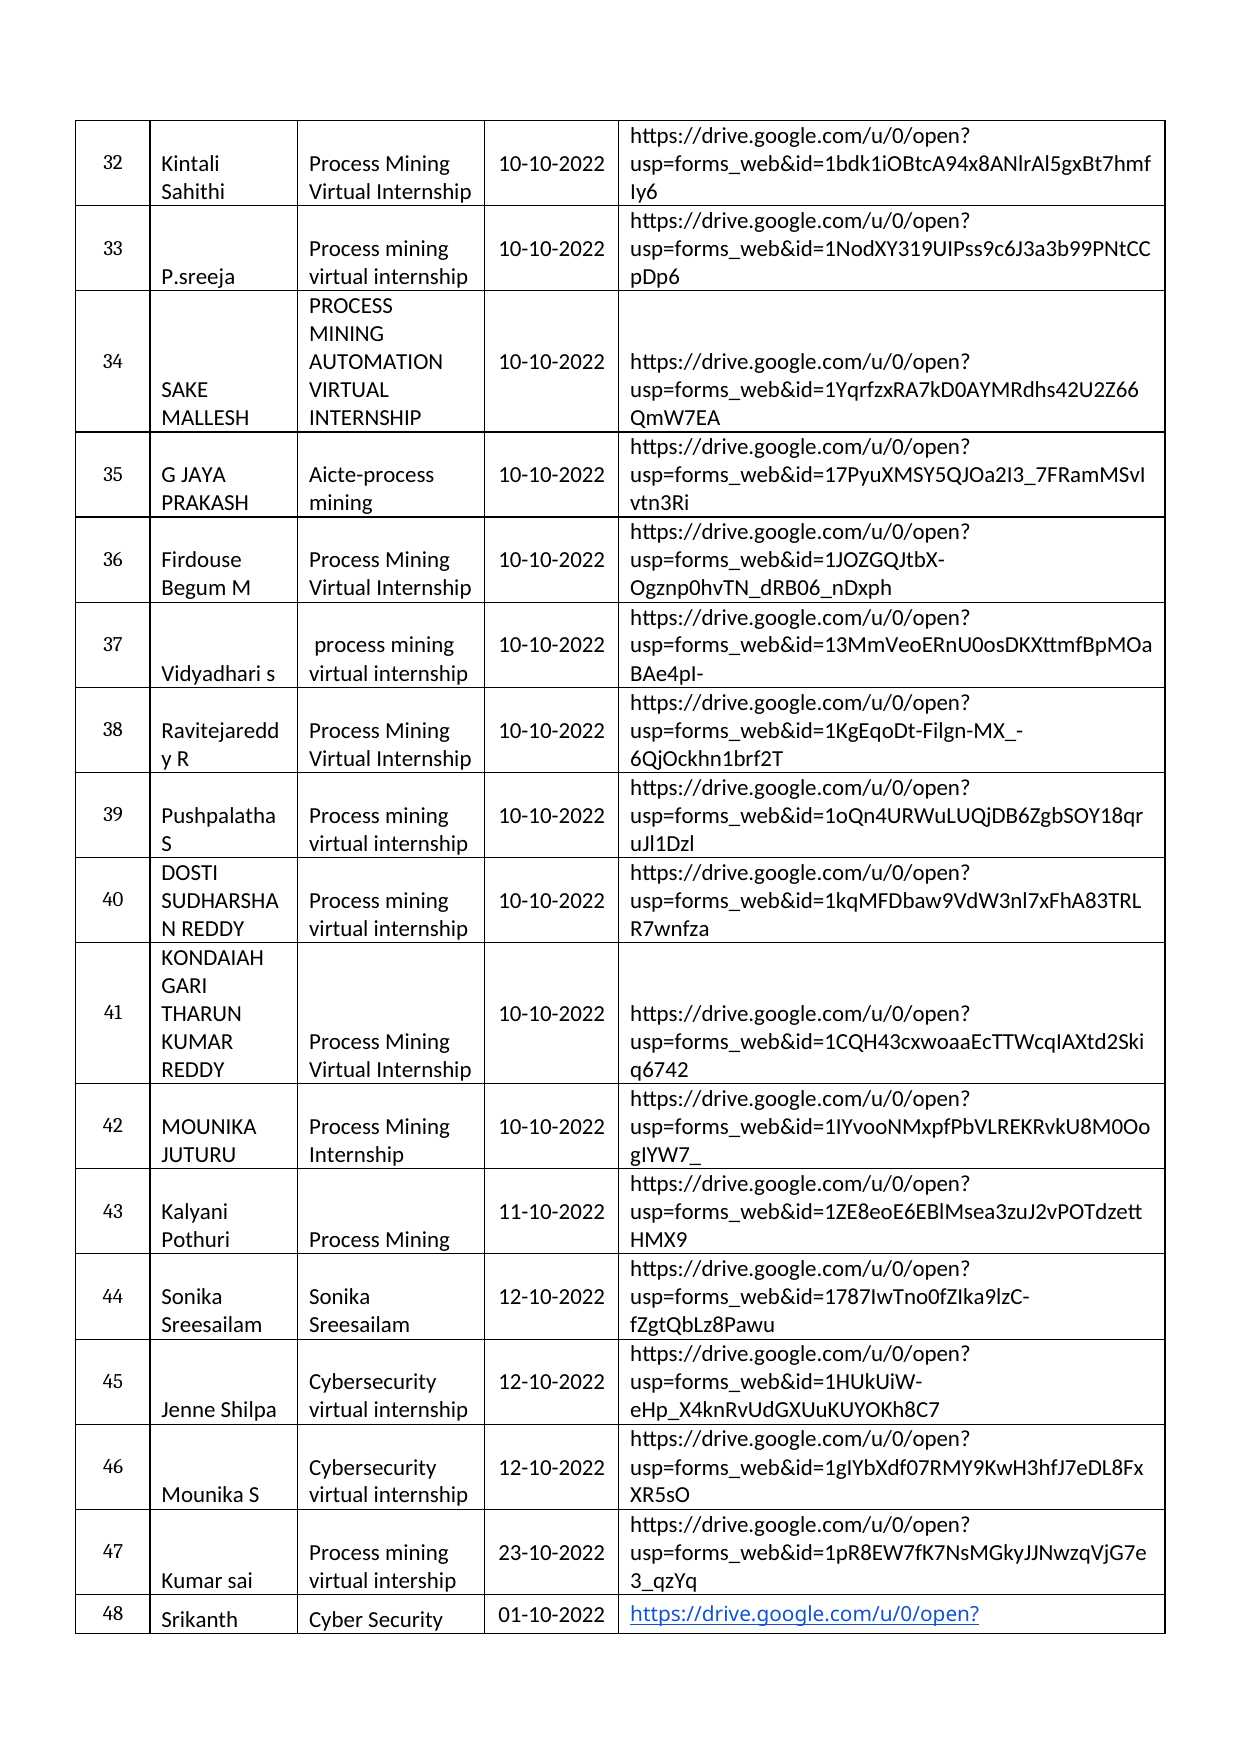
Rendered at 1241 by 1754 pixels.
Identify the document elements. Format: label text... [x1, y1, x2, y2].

table_cell 10-10-2022 [485, 1084, 618, 1168]
table_cell Cybersecurity virtual internship [298, 1425, 484, 1509]
table_cell 10-10-2022 [485, 688, 618, 772]
table_cell Kintali Sahithi [151, 121, 297, 205]
table_cell 12-10-2022 [485, 1340, 618, 1423]
table_cell https://drive.google.com/u/0/open?usp=forms_web&id=1787IwTno0fZIka9lzC-fZgtQbLz8Pawu [619, 1254, 1164, 1338]
table_cell 33 [76, 206, 149, 290]
table_cell https://drive.google.com/u/0/open?usp=forms_web&id=17PyuXMSY5QJOa2I3_7FRamMSvIvtn3Ri [619, 433, 1164, 516]
table_cell 40 [76, 858, 149, 942]
table_cell Cyber Security [298, 1595, 484, 1633]
table_cell 44 [76, 1254, 149, 1338]
table_cell https://drive.google.com/u/0/open?usp=forms_web&id=1pR8EW7fK7NsMGkyJJNwzqVjG7e3_qzYq [619, 1510, 1164, 1594]
table_cell https://drive.google.com/u/0/open?usp=forms_web&id=1gIYbXdf07RMY9KwH3hfJ7eDL8FxXR5sO [619, 1425, 1164, 1509]
table_cell MOUNIKA JUTURU [151, 1084, 297, 1168]
table_cell https://drive.google.com/u/0/open?usp=forms_web&id=1JOZGQJtbX-Ogznp0hvTN_dRB06_nDxph [619, 518, 1164, 602]
table_cell https://drive.google.com/u/0/open?usp=forms_web&id=1KgEqoDt-Filgn-MX_-6QjOckhn1brf2T [619, 688, 1164, 772]
table_cell Cybersecurity virtual internship [298, 1340, 484, 1423]
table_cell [151, 1595, 297, 1633]
table_cell Process Mining [298, 1169, 484, 1253]
table_cell 10-10-2022 [485, 603, 618, 687]
table_cell PROCESS MINING AUTOMATION VIRTUAL INTERNSHIP [298, 291, 484, 431]
table_cell 10-10-2022 [485, 433, 618, 516]
table_cell Pushpalatha S [151, 773, 297, 857]
table_cell 10-10-2022 [485, 206, 618, 290]
table_cell 01-10-2022 [485, 1595, 618, 1633]
table_cell https://drive.google.com/u/0/open?usp=forms_web&id=1ZE8eoE6EBlMsea3zuJ2vPOTdzettHMX9 [619, 1169, 1164, 1253]
table_cell 42 [76, 1084, 149, 1168]
table_cell 10-10-2022 [485, 121, 618, 205]
table_cell 12-10-2022 [485, 1425, 618, 1509]
table_cell process mining virtual internship [298, 603, 484, 687]
table_cell https://drive.google.com/u/0/open?usp=forms_web&id=13MmVeoERnU0osDKXttmfBpMOaBAe4pI- [619, 603, 1164, 687]
table_cell P.sreeja [151, 206, 297, 290]
table_cell 37 [76, 603, 149, 687]
table_cell Ravitejareddy R [151, 688, 297, 772]
table_cell 47 [76, 1510, 149, 1594]
table_cell Sonika Sreesailam [151, 1254, 297, 1338]
table_cell 32 [76, 121, 149, 205]
table_cell Aicte-process mining [298, 433, 484, 516]
table_cell 45 [76, 1340, 149, 1423]
table_cell 12-10-2022 [485, 1254, 618, 1338]
table_cell Jenne Shilpa [151, 1340, 297, 1423]
table_cell https://drive.google.com/u/0/open?usp=forms_web&id=1IYvooNMxpfPbVLREKRvkU8M0OogIYW7_ [619, 1084, 1164, 1168]
table_cell Kumar sai [151, 1510, 297, 1594]
table_cell 10-10-2022 [485, 773, 618, 857]
table_cell 10-10-2022 [485, 858, 618, 942]
table_cell https://drive.google.com/u/0/open?usp=forms_web&id=1YqrfzxRA7kD0AYMRdhs42U2Z66QmW7EA [619, 291, 1164, 431]
table_cell 39 [76, 773, 149, 857]
table_cell 35 [76, 433, 149, 516]
table_cell Process Mining Internship [298, 1084, 484, 1168]
table_cell 10-10-2022 [485, 943, 618, 1083]
table_cell Kalyani Pothuri [151, 1169, 297, 1253]
table_cell 10-10-2022 [485, 518, 618, 602]
table_cell SAKE MALLESH [151, 291, 297, 431]
table_cell Process Mining Virtual Internship [298, 943, 484, 1083]
table_cell 48 [76, 1595, 149, 1633]
table_cell https://drive.google.com/u/0/open?usp=forms_web&id=1oQn4URWuLUQjDB6ZgbSOY18qruJl1Dzl [619, 773, 1164, 857]
table_cell 10-10-2022 [485, 291, 618, 431]
table_cell 36 [76, 518, 149, 602]
table_cell https://drive.google.com/u/0/open?usp=forms_web&id=1NodXY319UIPss9c6J3a3b99PNtCCpDp6 [619, 206, 1164, 290]
table_cell 11-10-2022 [485, 1169, 618, 1253]
table_cell Process Mining Virtual Internship [298, 688, 484, 772]
table_cell 34 [76, 291, 149, 431]
table_cell Firdouse Begum M [151, 518, 297, 602]
table_cell https://drive.google.com/u/0/open?usp=forms_web&id=1CQH43cxwoaaEcTTWcqIAXtd2Skiq6742 [619, 943, 1164, 1083]
table_cell Mounika S [151, 1425, 297, 1509]
table_cell KONDAIAH GARI THARUN KUMAR REDDY [151, 943, 297, 1083]
table_cell Process mining virtual internship [298, 773, 484, 857]
table_cell Sonika Sreesailam [298, 1254, 484, 1338]
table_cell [619, 1595, 1164, 1633]
table_cell 46 [76, 1425, 149, 1509]
table_cell 38 [76, 688, 149, 772]
table_cell 23-10-2022 [485, 1510, 618, 1594]
table_cell Vidyadhari s [151, 603, 297, 687]
table_cell G JAYA PRAKASH [151, 433, 297, 516]
table_cell https://drive.google.com/u/0/open?usp=forms_web&id=1bdk1iOBtcA94x8ANlrAl5gxBt7hmfIy6 [619, 121, 1164, 205]
table_cell Process Mining Virtual Internship [298, 518, 484, 602]
table_cell https://drive.google.com/u/0/open?usp=forms_web&id=1HUkUiW-eHp_X4knRvUdGXUuKUYOKh8C7 [619, 1340, 1164, 1423]
table_cell 43 [76, 1169, 149, 1253]
table_cell Process mining virtual internship [298, 858, 484, 942]
table_cell DOSTI SUDHARSHAN REDDY [151, 858, 297, 942]
table_cell Process mining virtual internship [298, 206, 484, 290]
table_cell Process mining virtual intership [298, 1510, 484, 1594]
table_cell https://drive.google.com/u/0/open?usp=forms_web&id=1kqMFDbaw9VdW3nl7xFhA83TRLR7wnfza [619, 858, 1164, 942]
table_cell 41 [76, 943, 149, 1083]
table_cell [298, 121, 484, 205]
